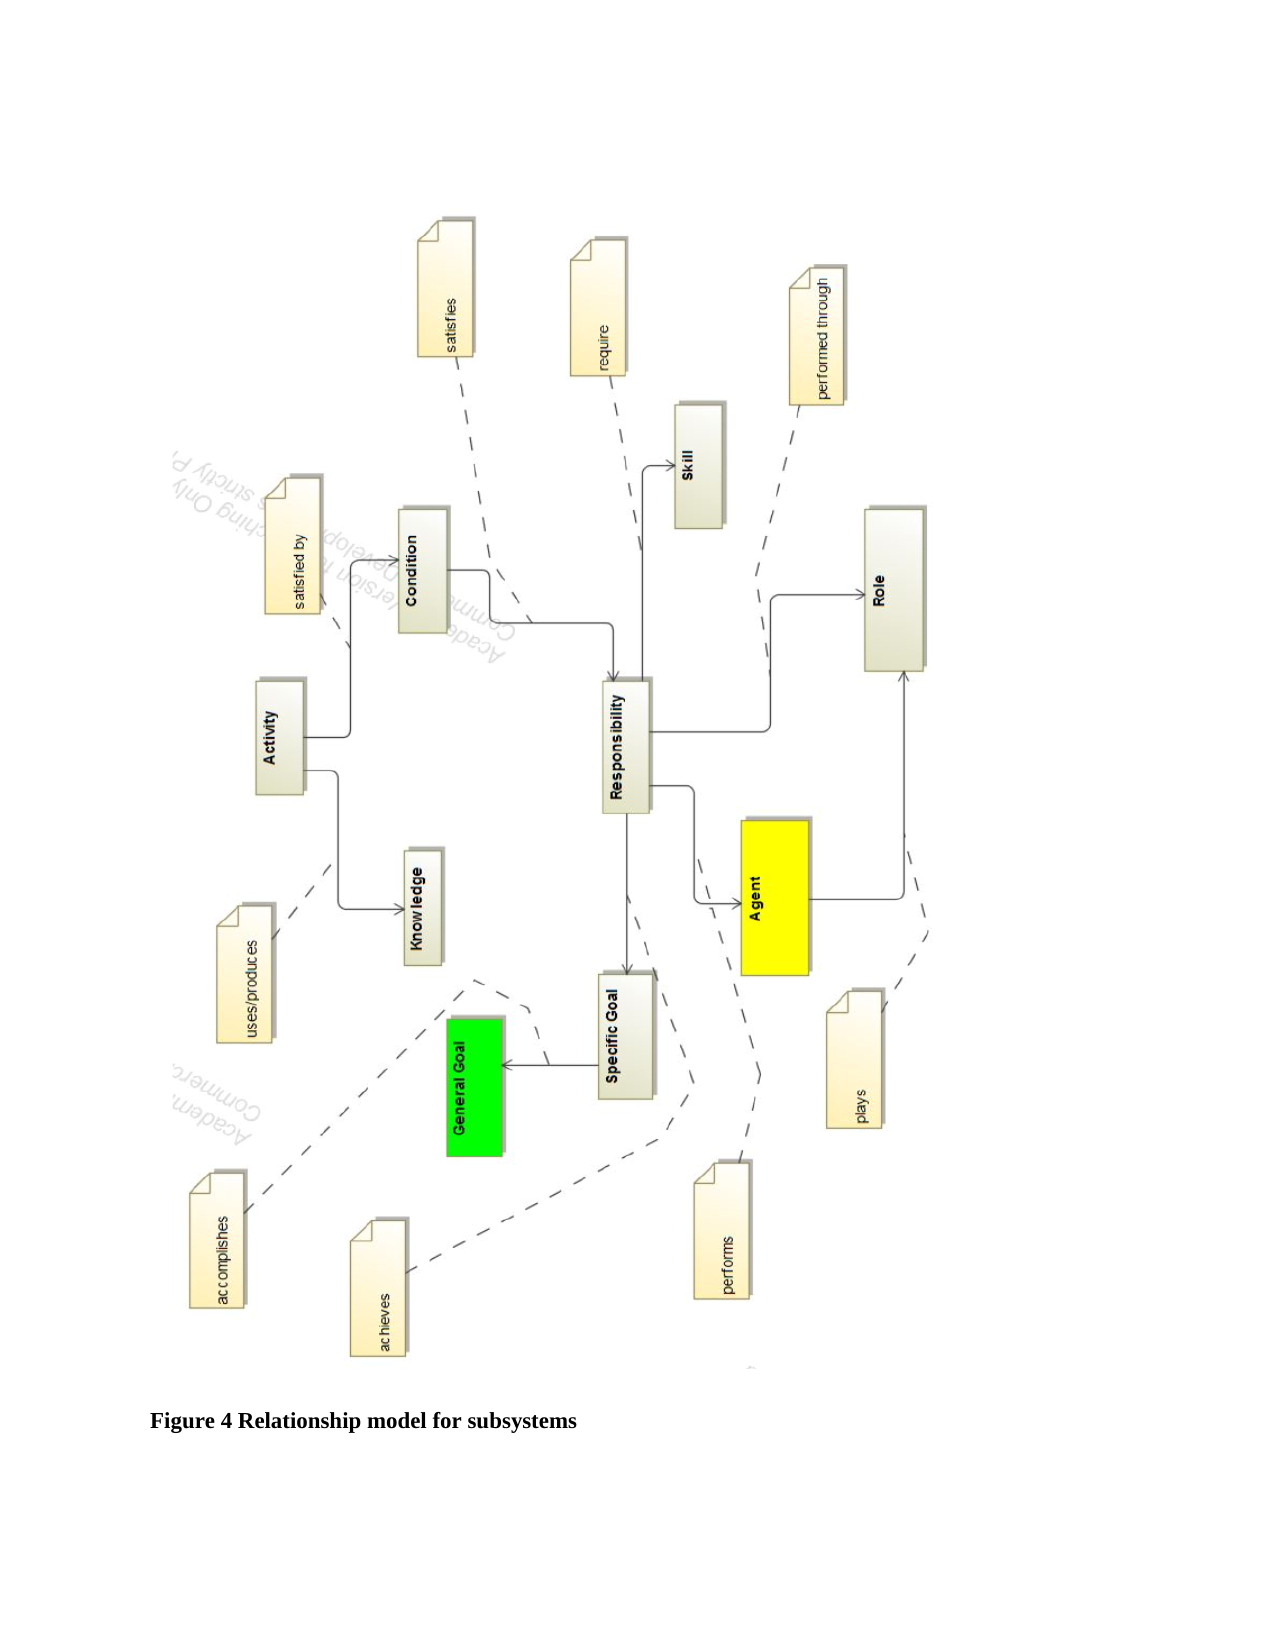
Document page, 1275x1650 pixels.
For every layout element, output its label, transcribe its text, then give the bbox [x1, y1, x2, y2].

text Figure 4 Relationship model for subsystems [150, 1407, 1087, 1433]
picture [173, 196, 949, 1368]
